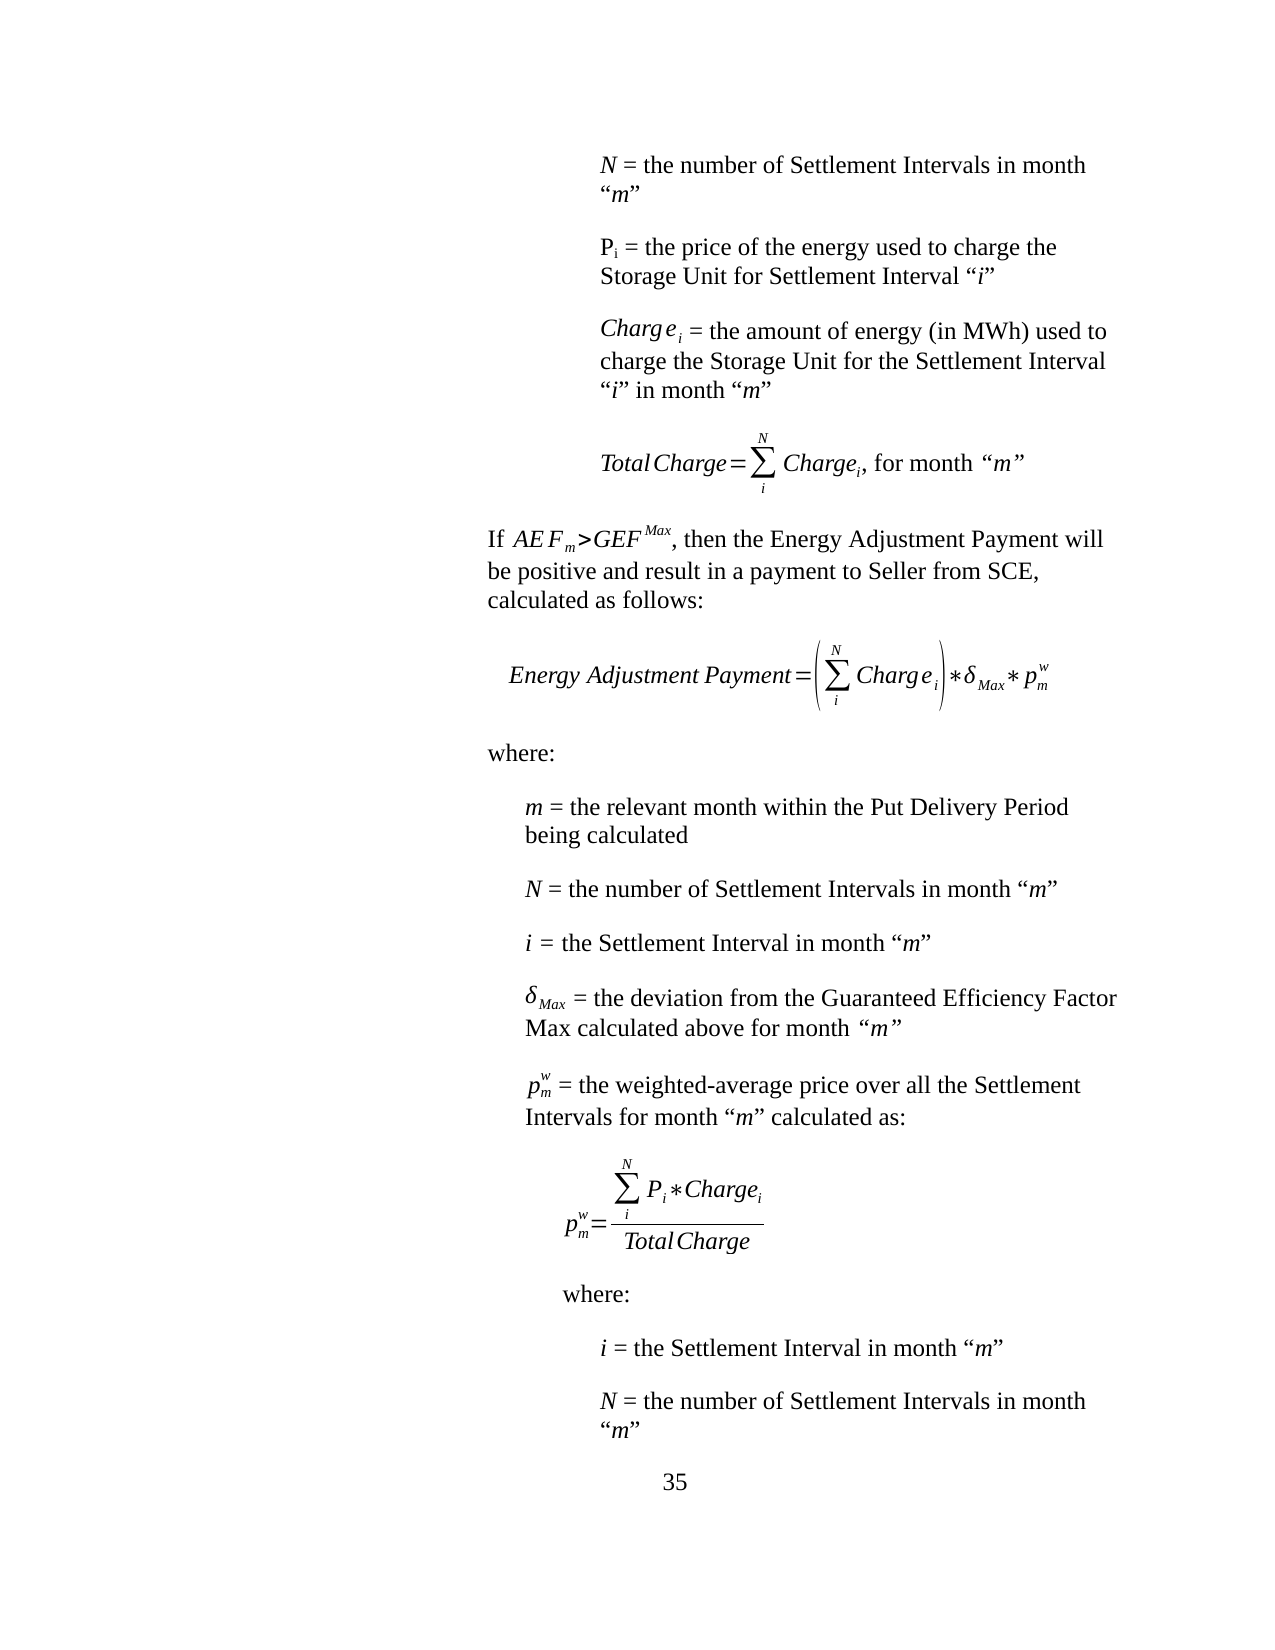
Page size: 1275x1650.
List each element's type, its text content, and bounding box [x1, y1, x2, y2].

subtitle where: [562, 1279, 1125, 1308]
subtitle Pi = the price of the energy used to charge the Storage Unit for Settlement Interval “i” [600, 232, 1125, 290]
subtitle where: [487, 738, 1125, 767]
subtitle m = the relevant month within the Put Delivery Period being calculated [525, 792, 1125, 849]
subtitle , for month “m” [600, 429, 1125, 496]
subtitle i = the Settlement Interval in month “m” [600, 1333, 1125, 1361]
subtitle = the deviation from the Guaranteed Efficiency Factor Max calculated above for month “m” [525, 982, 1125, 1042]
subtitle N = the number of Settlement Intervals in month “m” [525, 874, 1125, 903]
subtitle = the weighted-average price over all the Settlement Intervals for month “m” calculated as: [525, 1067, 1125, 1130]
subtitle = the amount of energy (in MWh) used to charge the Storage Unit for the Settlement Interval “i” in month “m” [600, 315, 1125, 404]
subtitle i = the Settlement Interval in month “m” [525, 928, 1125, 957]
subtitle If , then the Energy Adjustment Payment will be positive and result in a payment to Seller from SCE, calculated as follows: [487, 521, 1125, 613]
subtitle N = the number of Settlement Intervals in month “m” [600, 150, 1125, 207]
subtitle N = the number of Settlement Intervals in month “m” [600, 1386, 1125, 1444]
